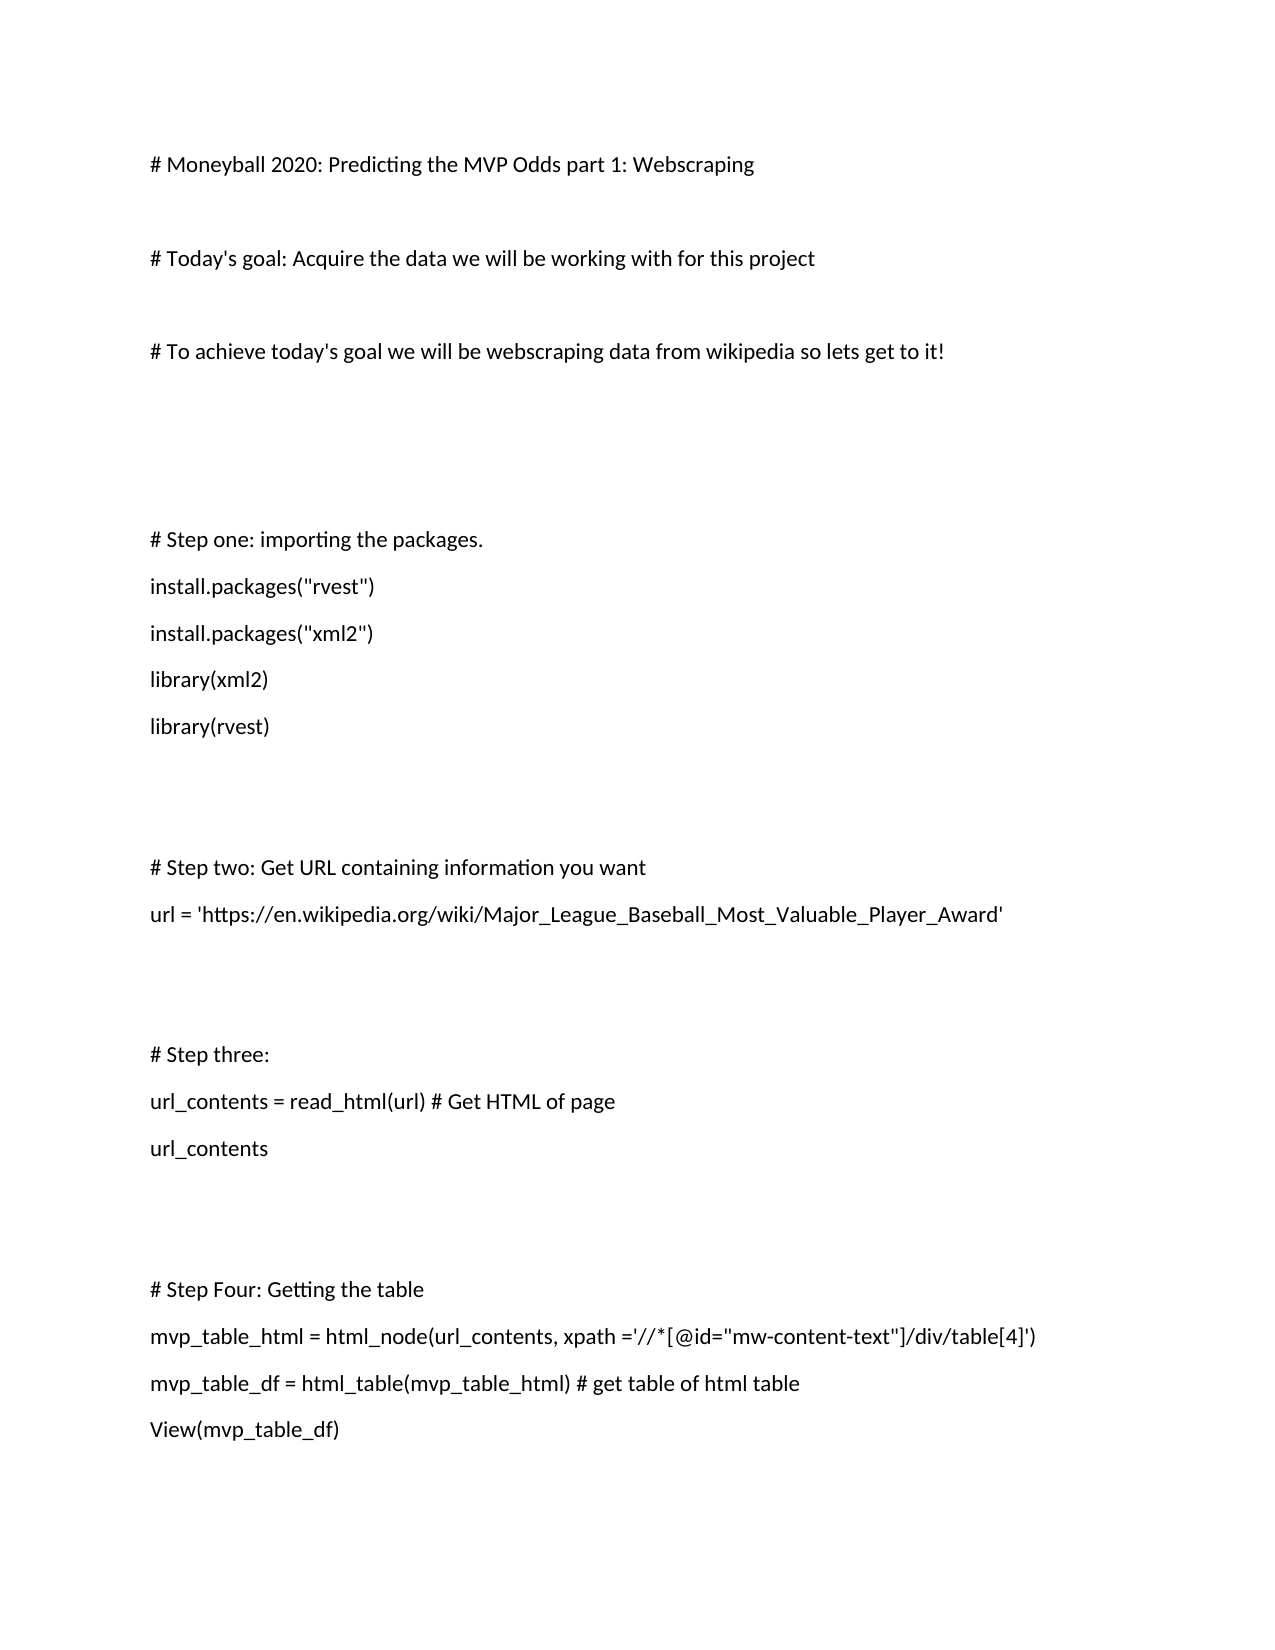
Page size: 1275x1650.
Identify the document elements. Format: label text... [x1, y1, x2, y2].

text # Step three: [150, 1041, 1125, 1069]
text url_contents = read_html(url) # Get HTML of page [150, 1087, 1125, 1116]
text url = 'https://en.wikipedia.org/wiki/Major_League_Baseball_Most_Valuable_Player_Award' [150, 900, 1125, 928]
text library(rvest) [150, 712, 1125, 741]
text install.packages("xml2") [150, 619, 1125, 647]
text install.packages("rvest") [150, 572, 1125, 600]
text url_contents [150, 1134, 1125, 1162]
text # Moneyball 2020: Predicting the MVP Odds part 1: Webscraping [150, 150, 1125, 178]
text # Step Four: Getting the table [150, 1275, 1125, 1303]
text mvp_table_html = html_node(url_contents, xpath ='//*[@id="mw-content-text"]/div/table[4]') [150, 1322, 1125, 1350]
text mvp_table_df = html_table(mvp_table_html) # get table of html table [150, 1369, 1125, 1397]
text View(mvp_table_df) [150, 1416, 1125, 1444]
text library(xml2) [150, 666, 1125, 694]
text # Step two: Get URL containing information you want [150, 853, 1125, 881]
text # Today's goal: Acquire the data we will be working with for this project [150, 244, 1125, 272]
text # To achieve today's goal we will be webscraping data from wikipedia so lets get to it! [150, 337, 1125, 366]
text # Step one: importing the packages. [150, 525, 1125, 553]
